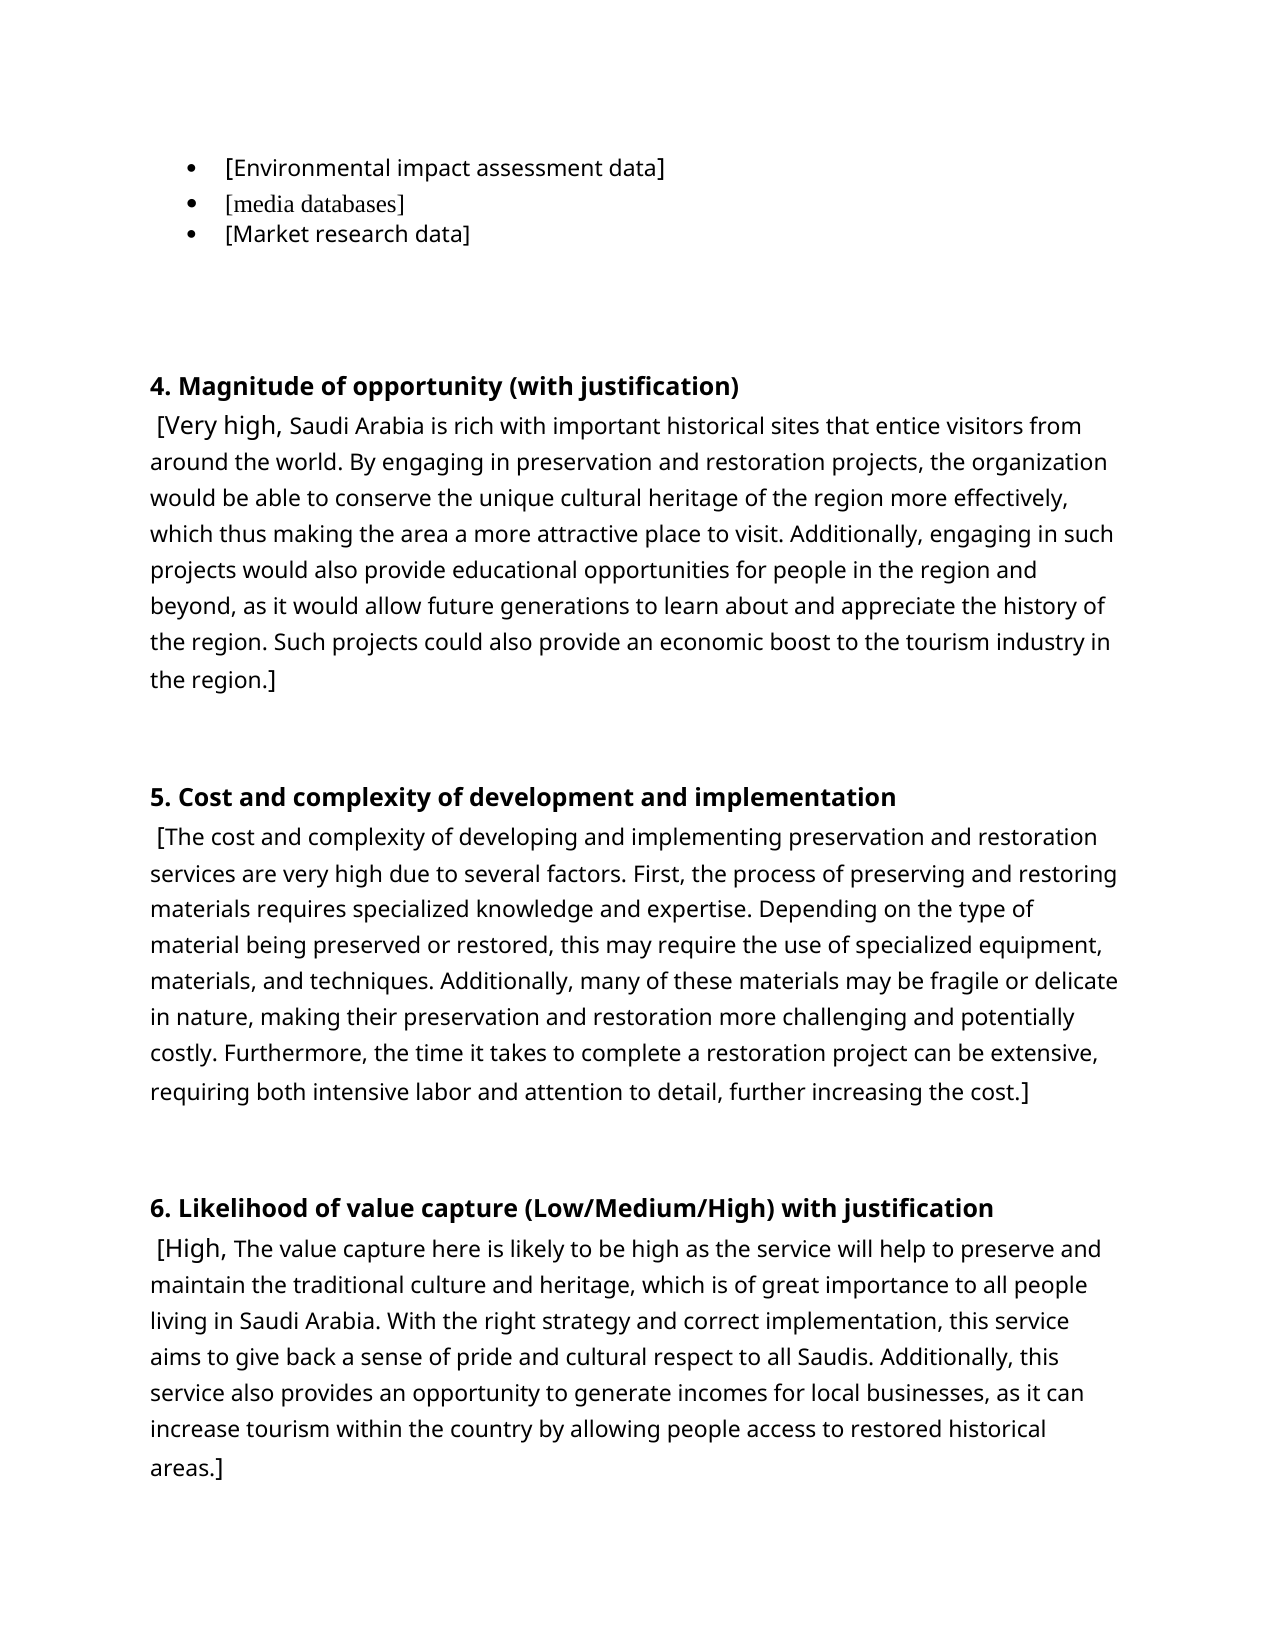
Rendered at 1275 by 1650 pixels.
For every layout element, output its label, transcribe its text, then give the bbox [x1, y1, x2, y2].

text 5. Cost and complexity of development and implementation [150, 779, 1125, 814]
text 4. Magnitude of opportunity (with justification) [150, 368, 1125, 402]
text [The cost and complexity of developing and implementing preservation and restoration services are very high due to several factors. First, the process of preserving and restoring materials requires specialized knowledge and expertise. Depending on the type of material being preserved or restored, this may require the use of specialized equipment, materials, and techniques. Additionally, many of these materials may be fragile or delicate in nature, making their preservation and restoration more challenging and potentially costly. Furthermore, the time it takes to complete a restoration project can be extensive, requiring both intensive labor and attention to detail, further increasing the cost.] [150, 819, 1125, 1108]
list [media databases] [187, 189, 1125, 218]
text [Very high, Saudi Arabia is rich with important historical sites that entice visitors from around the world. By engaging in preservation and restoration projects, the organization would be able to conserve the unique cultural heritage of the region more effectively, which thus making the area a more attractive place to visit. Additionally, engaging in such projects would also provide educational opportunities for people in the region and beyond, as it would allow future generations to learn about and appreciate the history of the region. Such projects could also provide an economic boost to the tourism industry in the region.] [150, 407, 1125, 696]
list [Environmental impact assessment data] [187, 150, 1125, 184]
list [Market research data] [187, 218, 1125, 249]
text 6. Likelihood of value capture (Low/Medium/High) with justification [150, 1191, 1125, 1225]
text [High, The value capture here is likely to be high as the service will help to preserve and maintain the traditional culture and heritage, which is of great importance to all people living in Saudi Arabia. With the right strategy and correct implementation, this service aims to give back a sense of pride and cultural respect to all Saudis. Additionally, this service also provides an opportunity to generate incomes for local businesses, as it can increase tourism within the country by allowing people access to restored historical areas.] [150, 1230, 1125, 1483]
